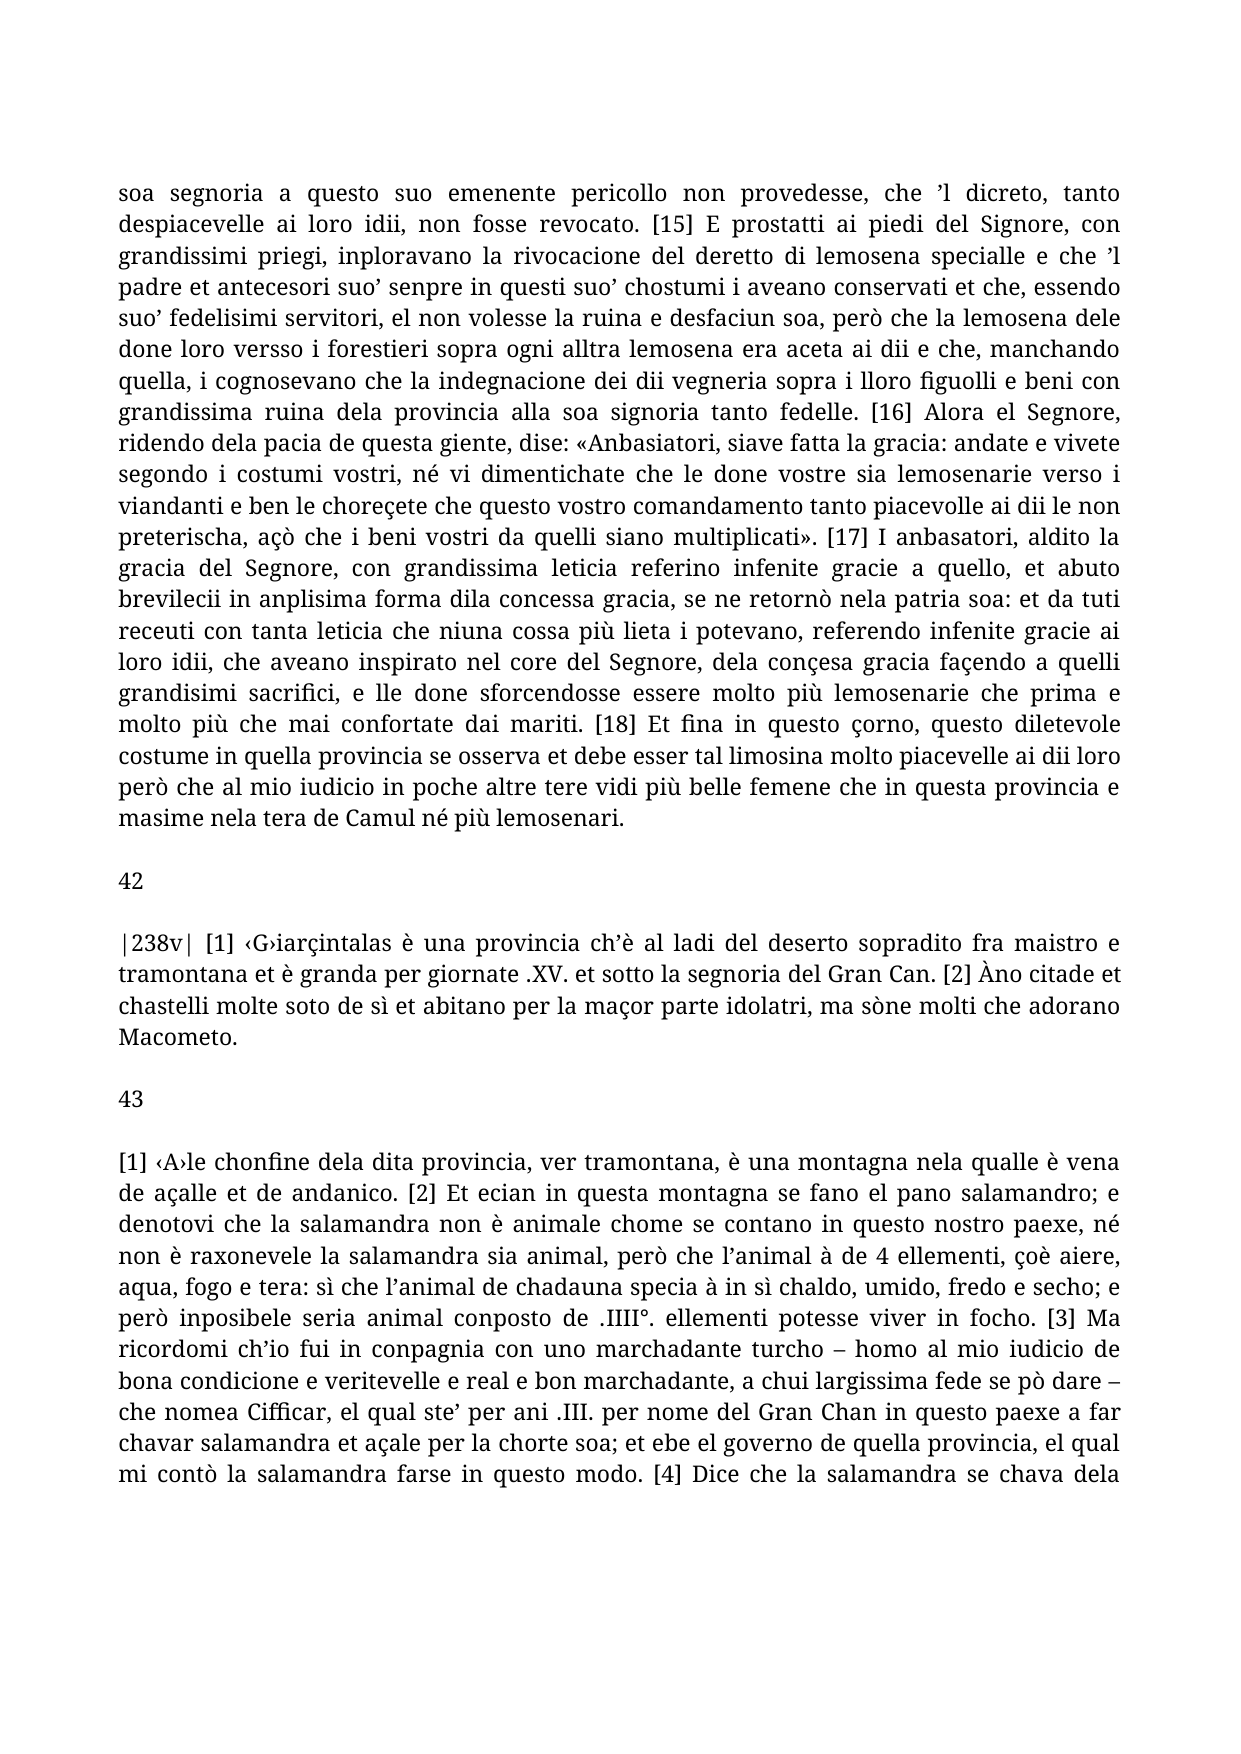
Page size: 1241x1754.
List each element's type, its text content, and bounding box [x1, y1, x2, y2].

text 43 [118, 1083, 1122, 1115]
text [118, 177, 1122, 833]
text |238v| [1] ‹G›iarçintalas è una provincia ch’è al ladi del deserto sopradito fra maistro e tramontana et è granda per giornate .XV. et sotto la segnoria del Gran Can. [2] Àno citade et chastelli molte soto de sì et abitano per la maçor parte idolatri, ma sòne molti che adorano Macometo. [118, 927, 1122, 1052]
text 42 [118, 865, 1122, 896]
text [118, 1146, 1122, 1490]
